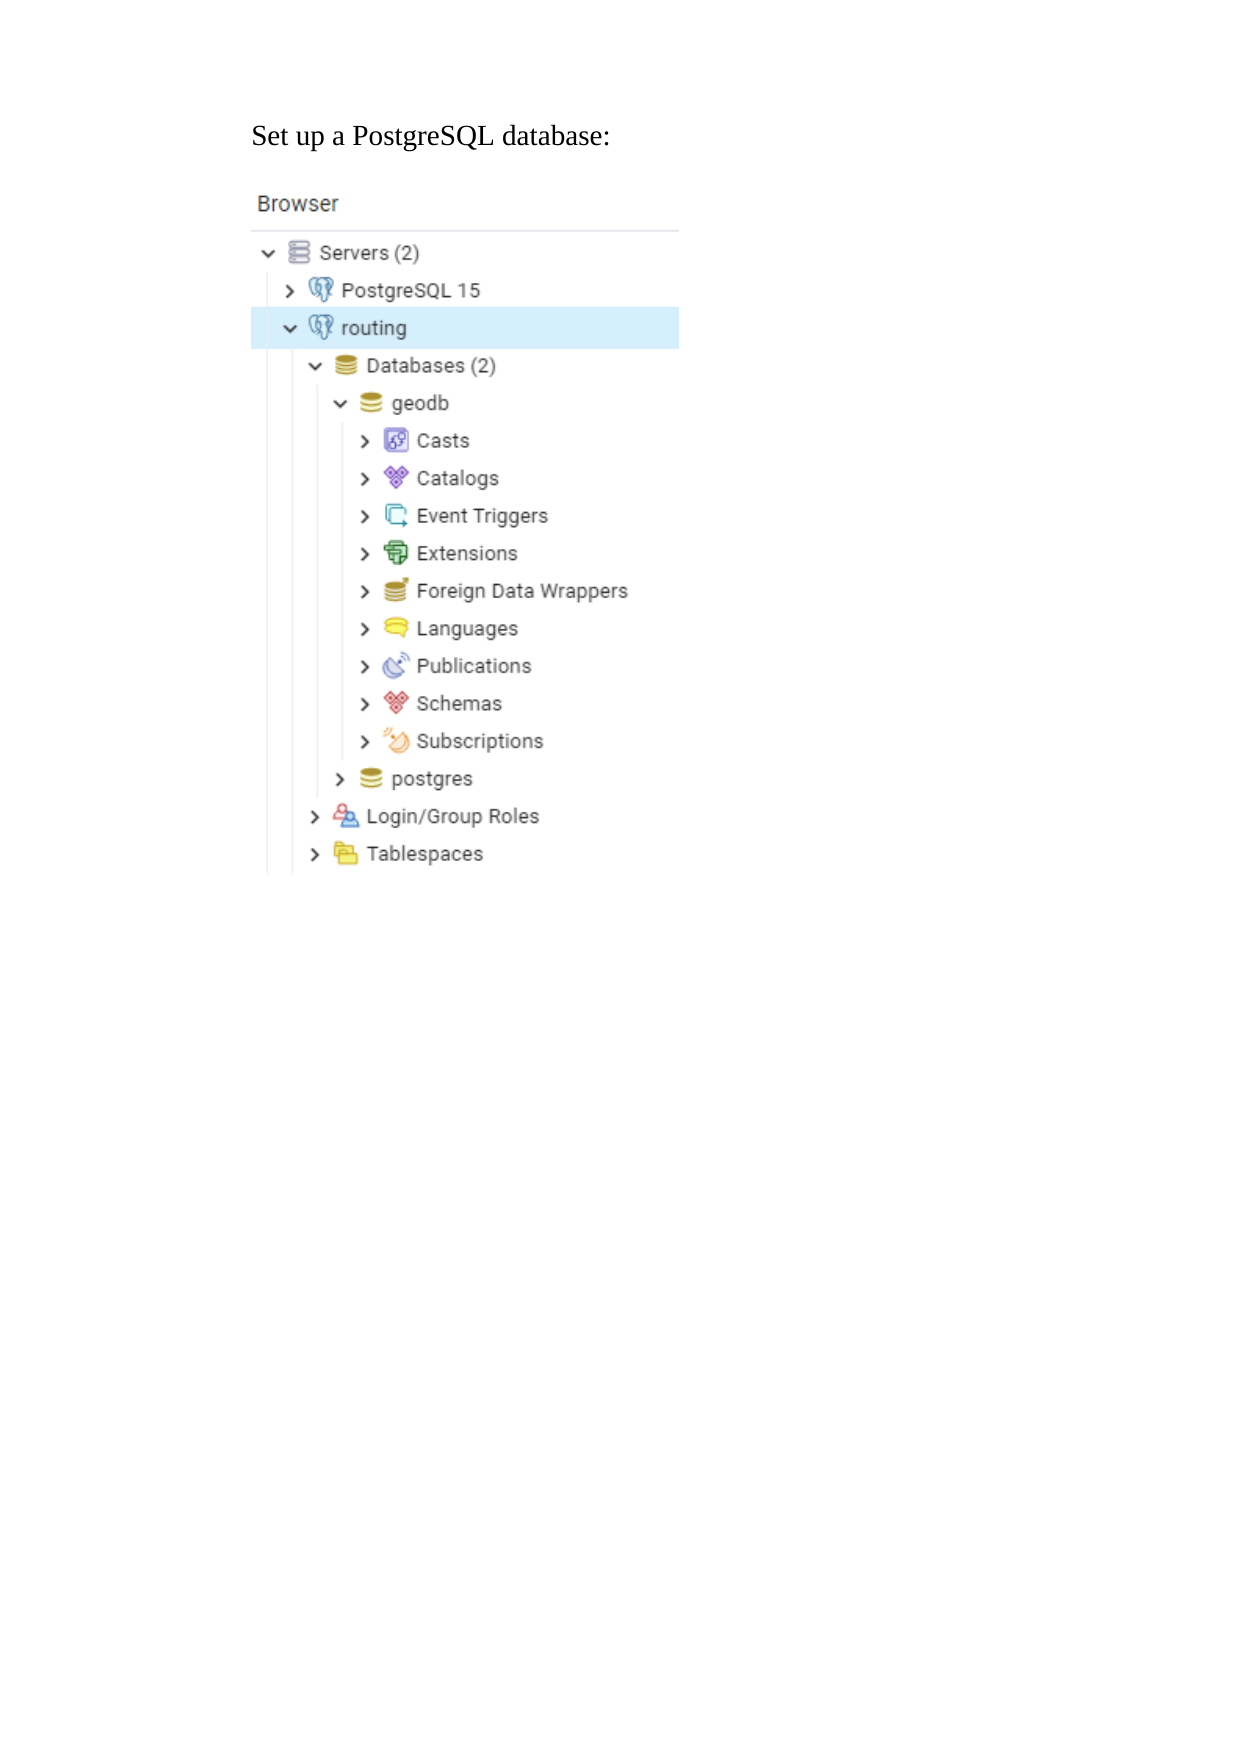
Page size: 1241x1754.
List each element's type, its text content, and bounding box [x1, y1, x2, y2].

text Set up a PostgreSQL database: [177, 118, 1152, 152]
picture [251, 185, 680, 886]
